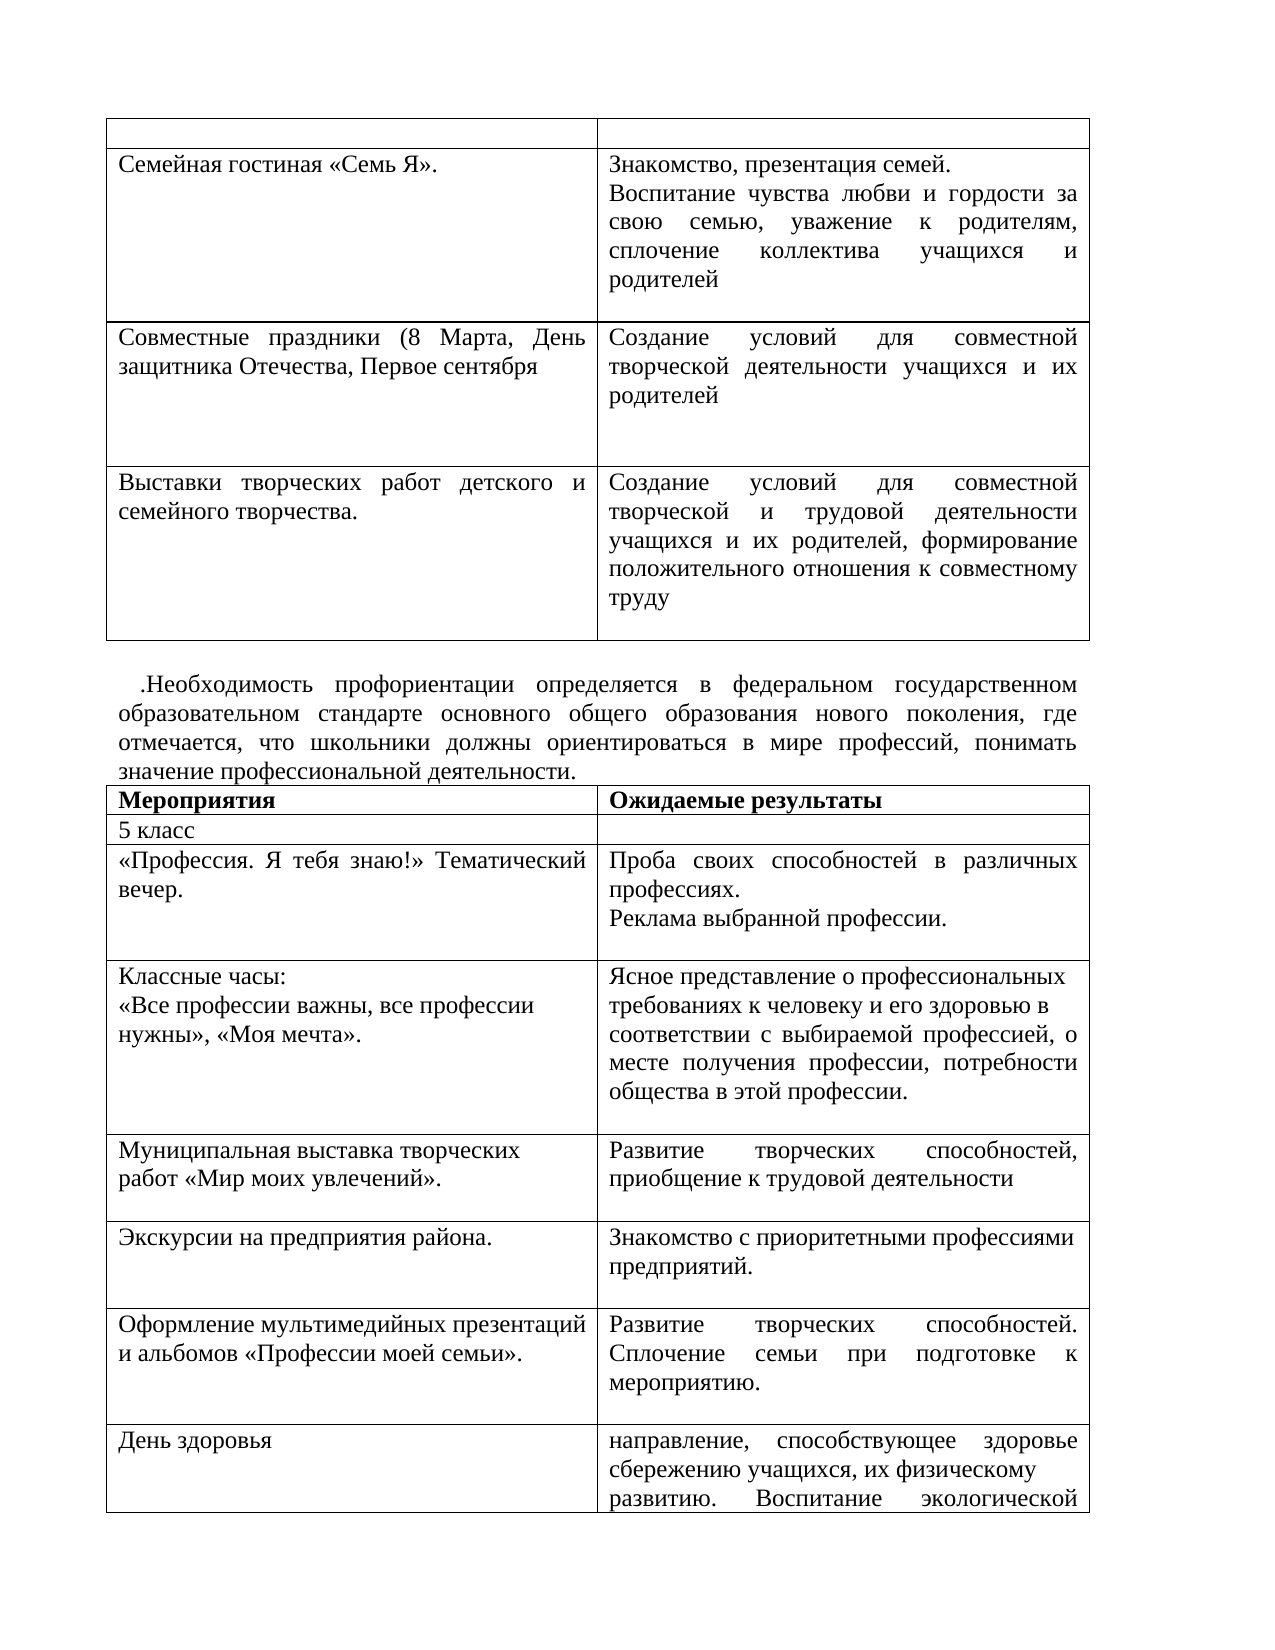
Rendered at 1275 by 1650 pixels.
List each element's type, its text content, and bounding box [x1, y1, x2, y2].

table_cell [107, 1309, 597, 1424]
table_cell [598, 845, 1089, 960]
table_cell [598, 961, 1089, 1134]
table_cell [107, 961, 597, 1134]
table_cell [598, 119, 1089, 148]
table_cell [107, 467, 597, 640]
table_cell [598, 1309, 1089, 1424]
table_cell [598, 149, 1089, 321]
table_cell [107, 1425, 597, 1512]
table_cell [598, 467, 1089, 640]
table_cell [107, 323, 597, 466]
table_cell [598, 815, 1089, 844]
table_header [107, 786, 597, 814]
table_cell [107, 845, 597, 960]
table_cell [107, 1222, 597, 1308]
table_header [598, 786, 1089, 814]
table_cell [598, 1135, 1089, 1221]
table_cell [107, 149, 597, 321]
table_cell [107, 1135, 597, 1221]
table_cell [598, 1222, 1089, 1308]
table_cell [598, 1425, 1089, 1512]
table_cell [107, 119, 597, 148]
text .Необходимость профориентации определяется в федеральном государственном образовательном стандарте основного общего образования нового поколения, где отмечается, что школьники должны ориентироваться в мире профессий, понимать значение профессиональной деятельности. [118, 669, 1078, 784]
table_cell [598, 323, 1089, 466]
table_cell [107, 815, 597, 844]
